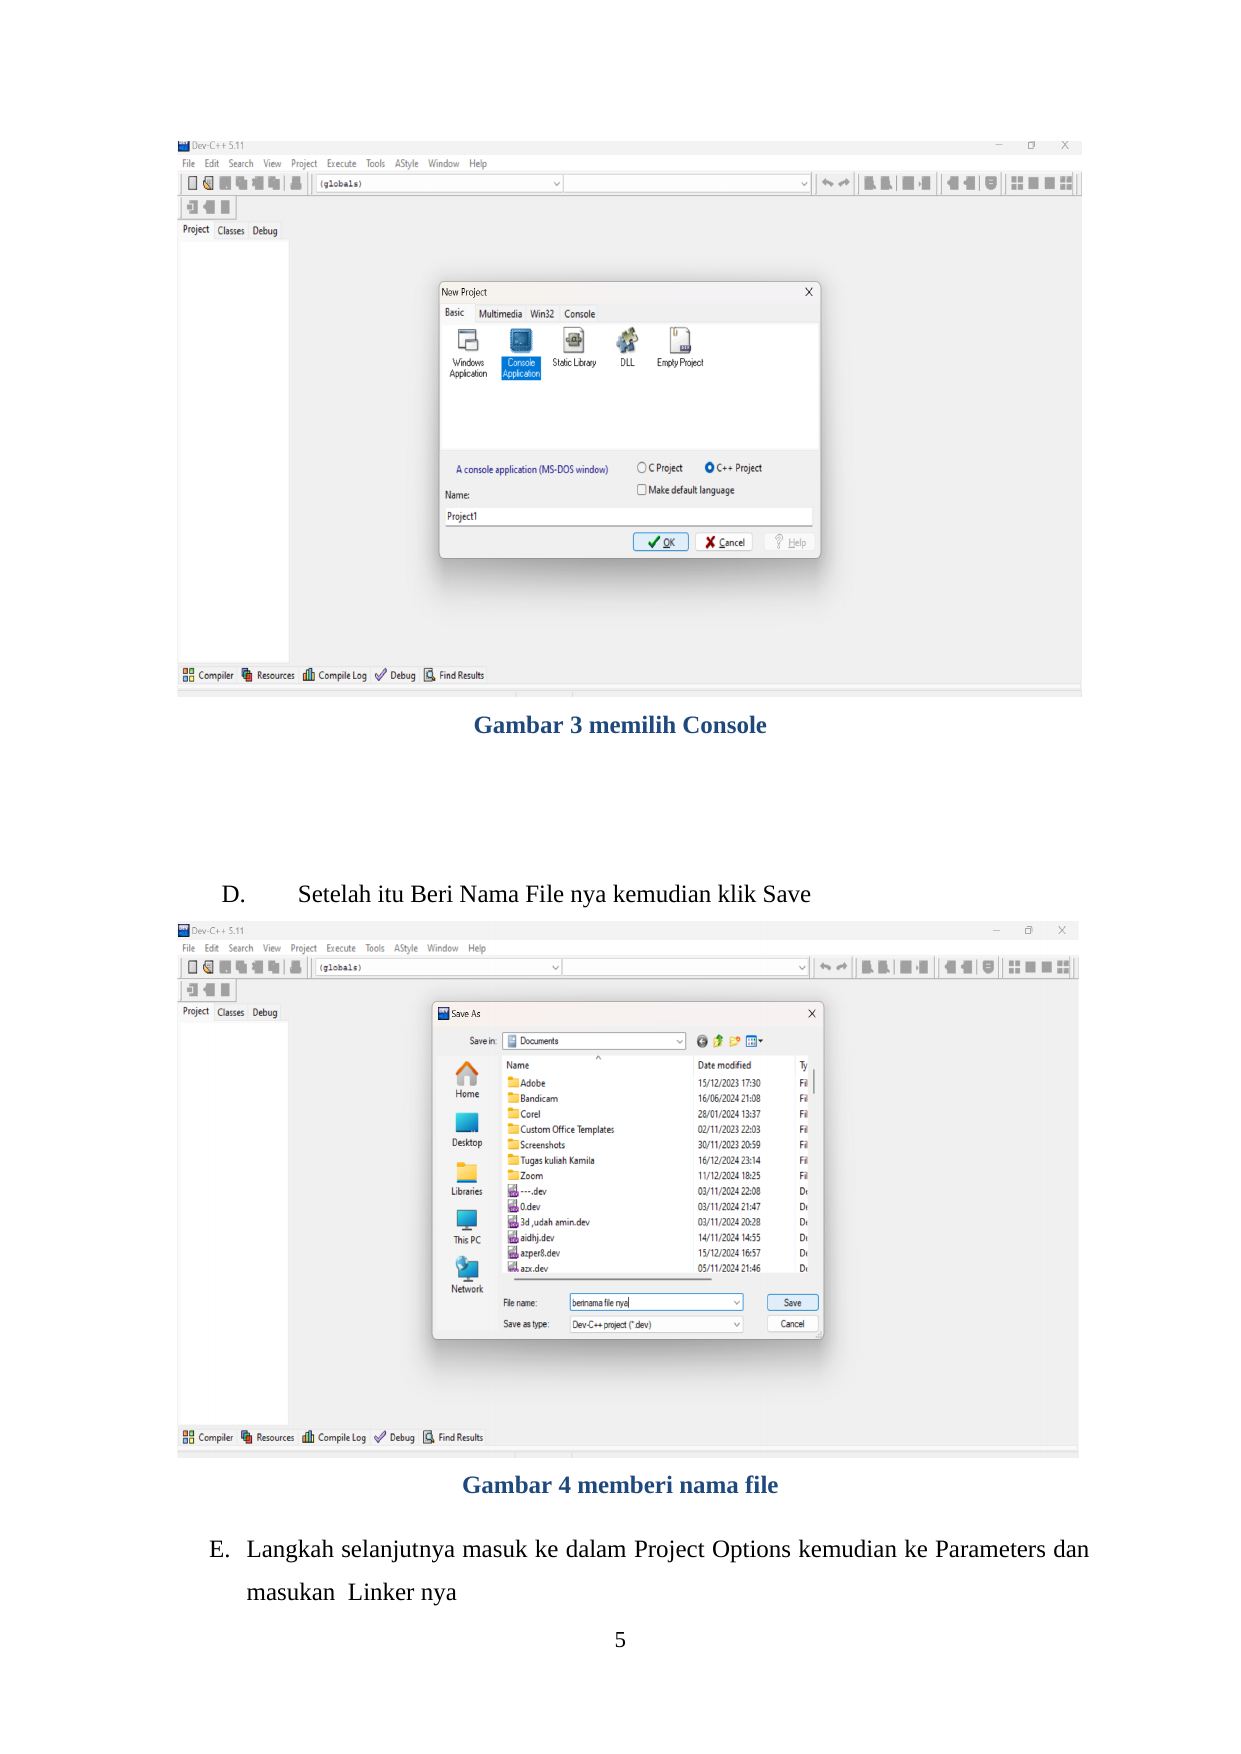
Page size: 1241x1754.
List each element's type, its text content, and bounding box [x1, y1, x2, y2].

list Langkah selanjutnya masuk ke dalam Project Options kemudian ke Parameters dan masukan Linker nya [209, 1534, 1090, 1606]
list Setelah itu Beri Nama File nya kemudian klik Save [177, 879, 1077, 921]
picture [177, 141, 1082, 697]
text Gambar 3 memilih Console [148, 710, 1093, 739]
text Gambar 4 memberi nama file [148, 1470, 1093, 1499]
picture [177, 921, 1079, 1458]
